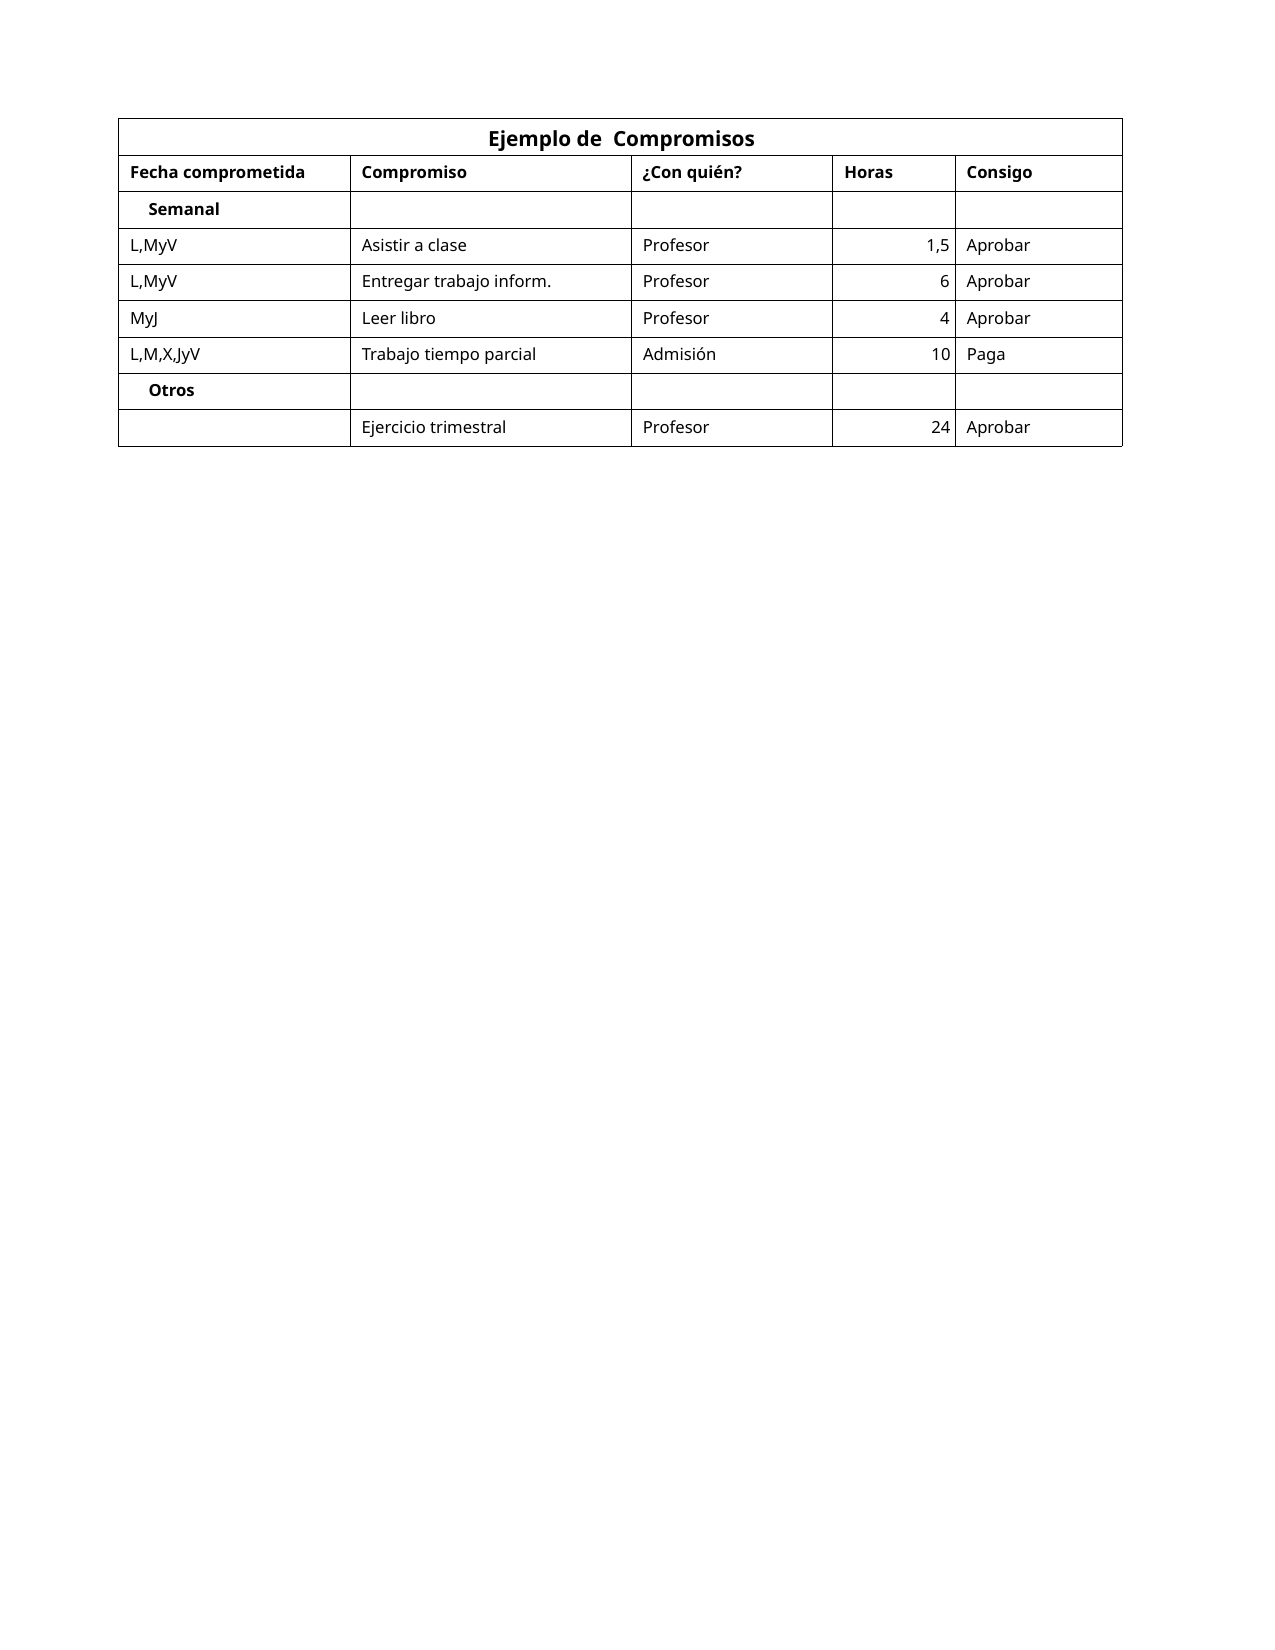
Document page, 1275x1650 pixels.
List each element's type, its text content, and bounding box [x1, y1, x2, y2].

table_cell L,M,X,JyV [119, 338, 350, 373]
table_cell [351, 374, 631, 409]
table_header Ejemplo de Compromisos [350, 119, 832, 155]
table_cell Aprobar [956, 410, 1122, 446]
table_cell [926, 156, 955, 191]
table_header [119, 119, 350, 155]
table_cell Profesor [632, 410, 832, 446]
table_cell Trabajo tiempo parcial [351, 338, 631, 373]
table_cell Entregar trabajo inform. [351, 265, 631, 300]
table_cell [956, 192, 1122, 227]
table_cell Semanal [119, 192, 350, 227]
table_cell ¿Con quién? [632, 156, 832, 191]
table_cell Admisión [632, 338, 832, 373]
table_cell Paga [956, 338, 1122, 373]
table_cell [632, 192, 832, 227]
table_cell Profesor [632, 229, 832, 264]
table_cell [956, 374, 1122, 409]
table_cell 4 [926, 301, 955, 336]
table_cell Aprobar [956, 301, 1122, 336]
table_cell 1,5 [926, 229, 955, 264]
table_cell Otros [119, 374, 350, 409]
table_cell L,MyV [119, 265, 350, 300]
table_cell MyJ [119, 301, 350, 336]
table_cell Profesor [632, 265, 832, 300]
table_cell Asistir a clase [351, 229, 631, 264]
table_cell 10 [926, 338, 955, 373]
table_cell [833, 410, 926, 446]
table_cell Aprobar [956, 265, 1122, 300]
table_cell Horas [833, 156, 926, 191]
table_header [833, 119, 926, 155]
table_cell [833, 338, 926, 373]
table_cell Compromiso [351, 156, 631, 191]
table_cell [926, 192, 955, 227]
table_cell [833, 229, 926, 264]
table_cell Fecha comprometida [119, 156, 350, 191]
table_cell Consigo [956, 156, 1122, 191]
table_cell [119, 410, 350, 446]
table_cell [632, 374, 832, 409]
table_cell [351, 192, 631, 227]
table_cell [833, 374, 926, 409]
table_header [926, 119, 1122, 155]
table_cell Ejercicio trimestral [351, 410, 631, 446]
table_cell [926, 374, 955, 409]
table_cell L,MyV [119, 229, 350, 264]
table_cell 6 [926, 265, 955, 300]
table_cell Profesor [632, 301, 832, 336]
table_cell [833, 265, 926, 300]
table_cell [833, 192, 926, 227]
table_cell Aprobar [956, 229, 1122, 264]
table_cell 24 [926, 410, 955, 446]
table_cell [833, 301, 926, 336]
table_cell Leer libro [351, 301, 631, 336]
